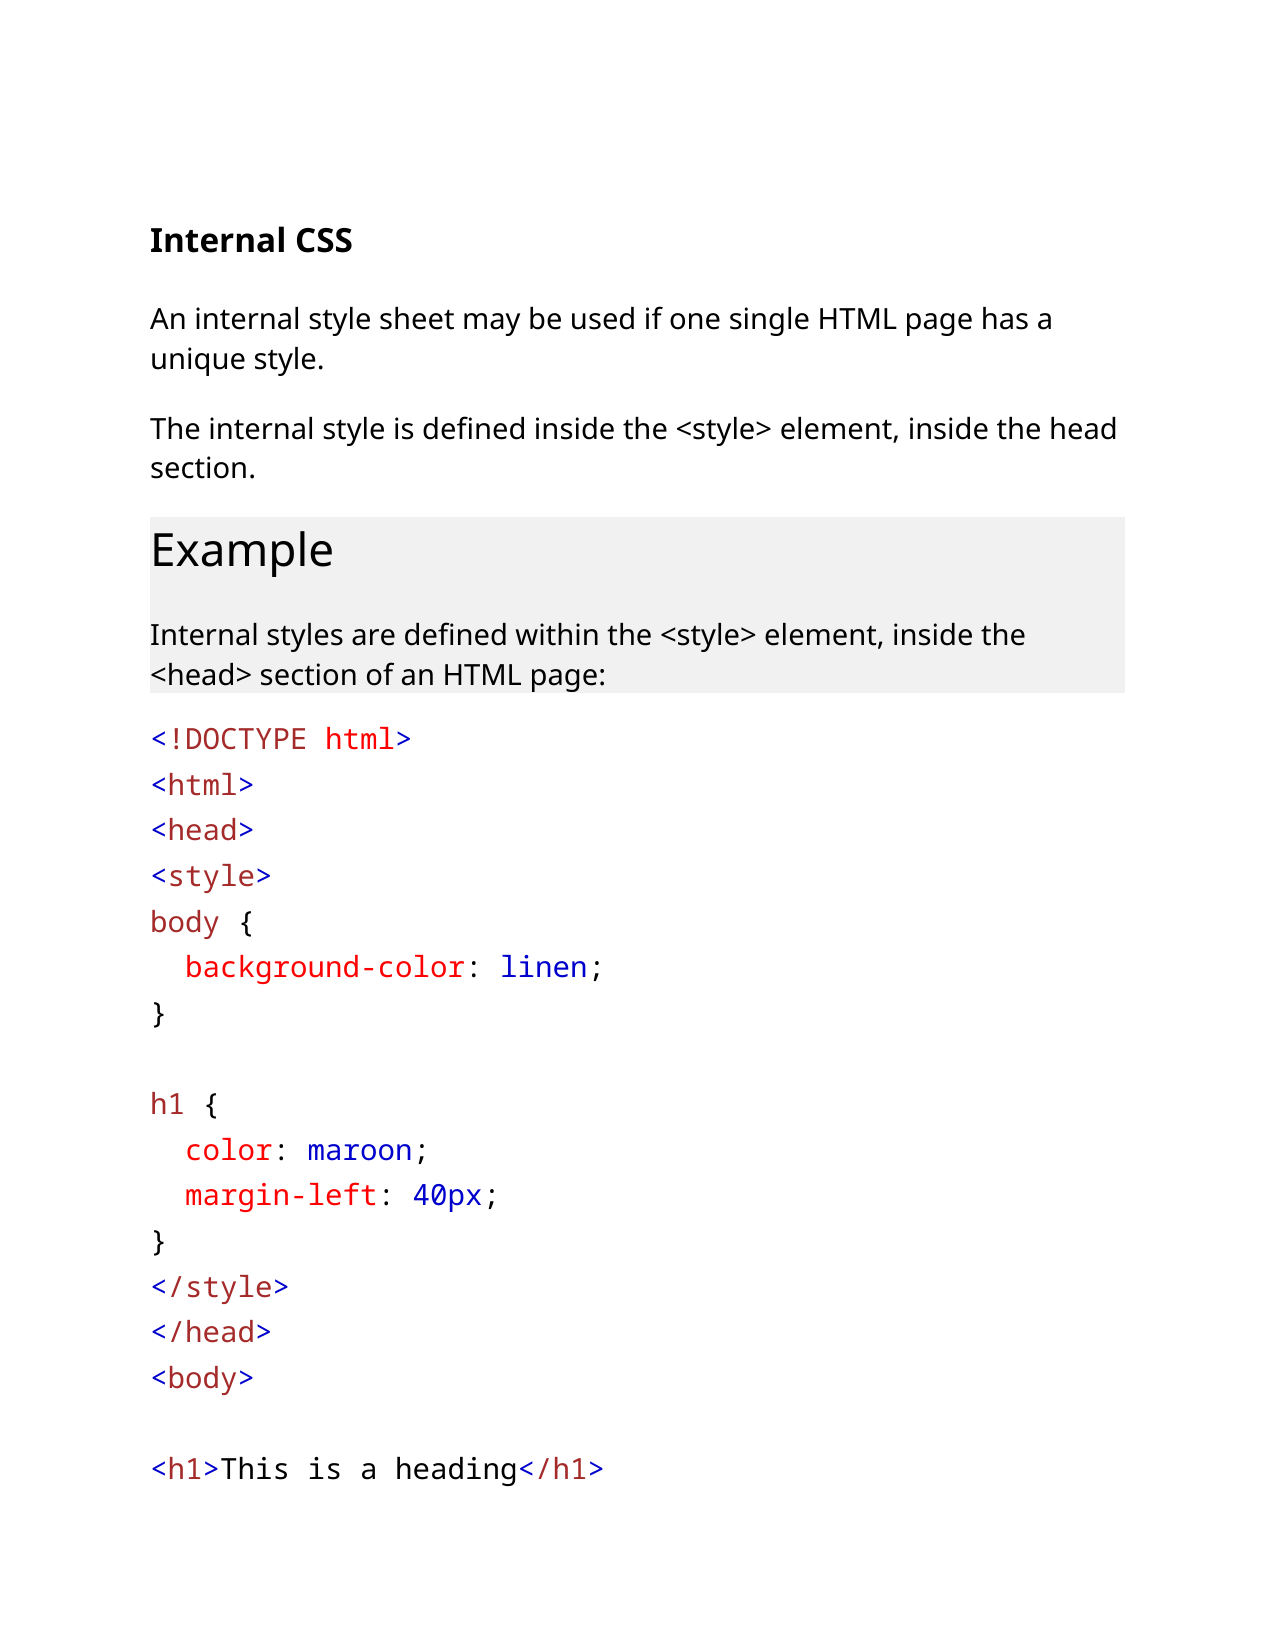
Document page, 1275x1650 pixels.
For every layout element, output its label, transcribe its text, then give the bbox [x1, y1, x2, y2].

text An internal style sheet may be used if one single HTML page has a unique style. [150, 299, 1125, 378]
text Internal styles are defined within the <style> element, inside the <head> section of an HTML page: [150, 614, 1125, 693]
subtitle Internal CSS [150, 216, 1125, 262]
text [150, 718, 1125, 1488]
subtitle Example [150, 517, 1125, 580]
text The internal style is defined inside the <style> element, inside the head section. [150, 408, 1125, 487]
